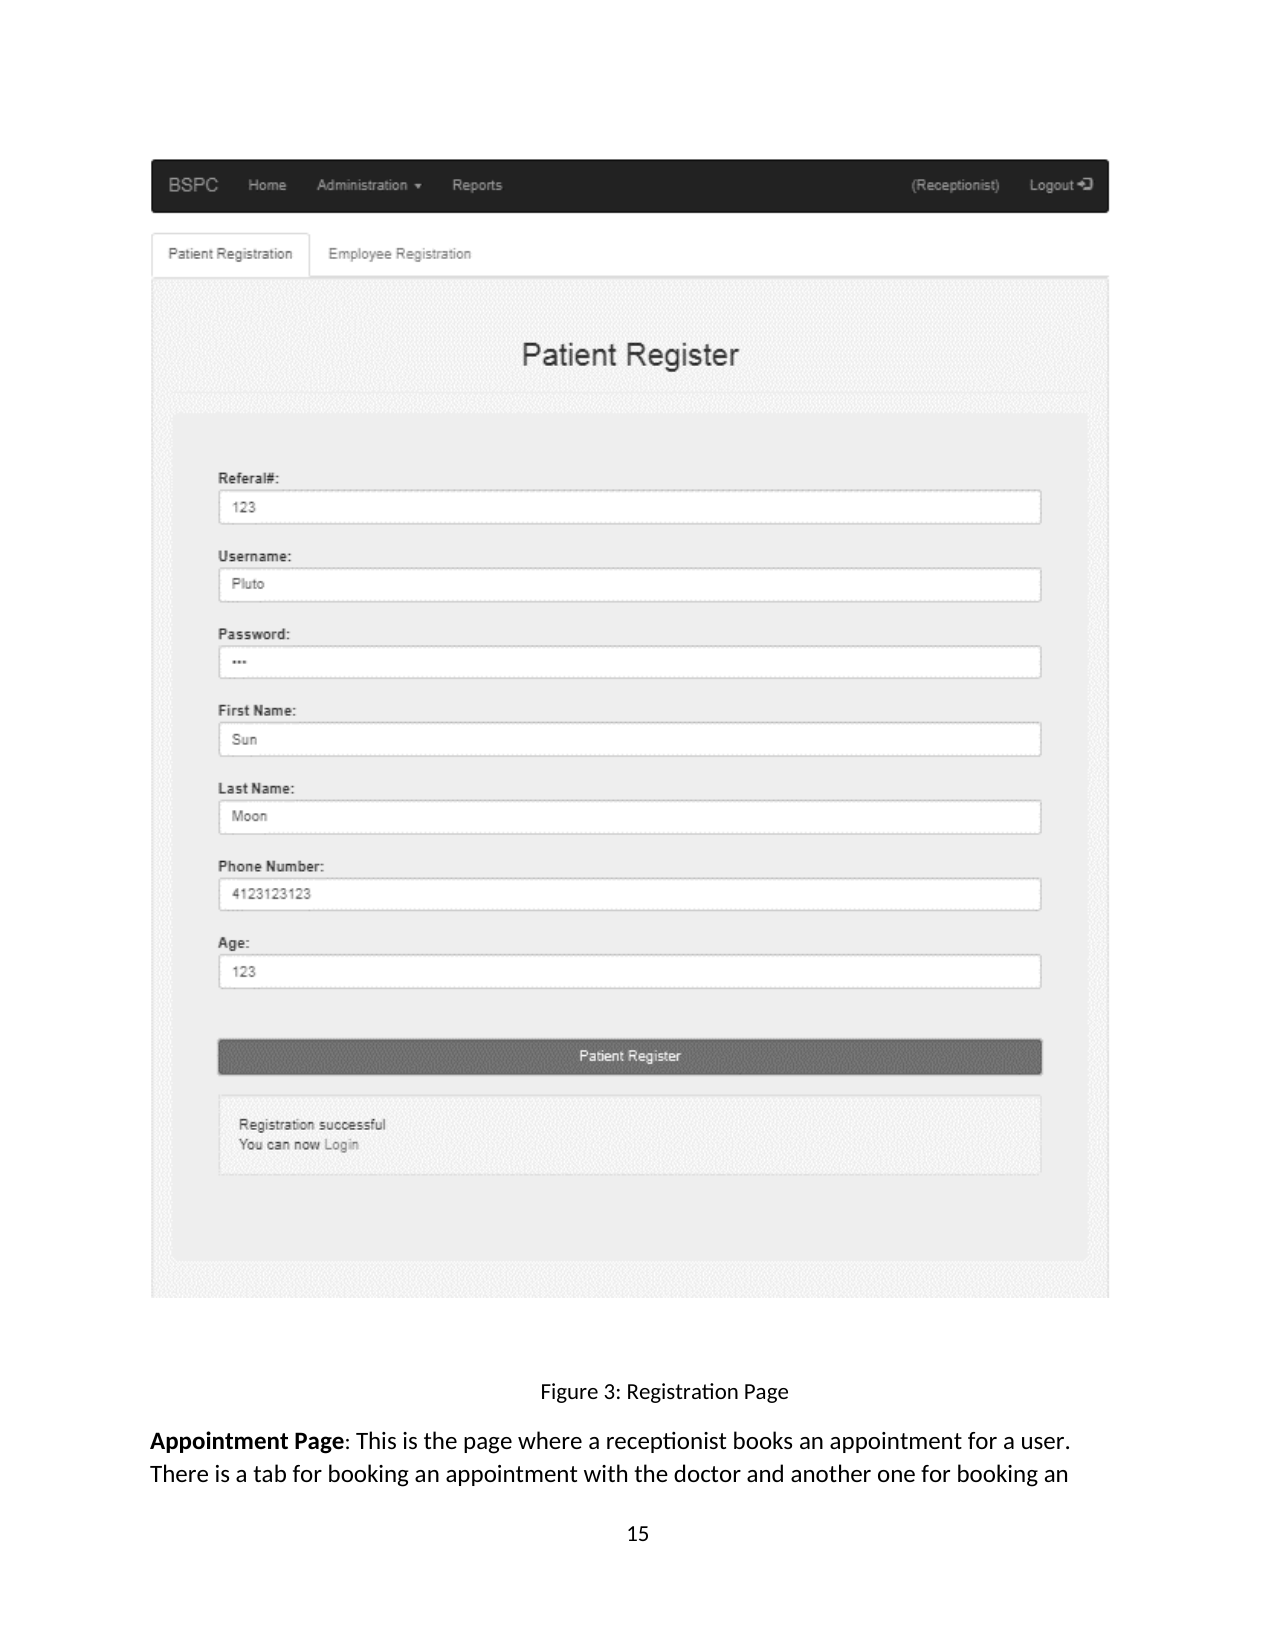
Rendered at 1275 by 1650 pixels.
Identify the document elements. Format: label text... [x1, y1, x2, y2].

picture [150, 149, 1126, 1298]
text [150, 1425, 1125, 1488]
text Figure 3: Registration Page [150, 1377, 1125, 1405]
